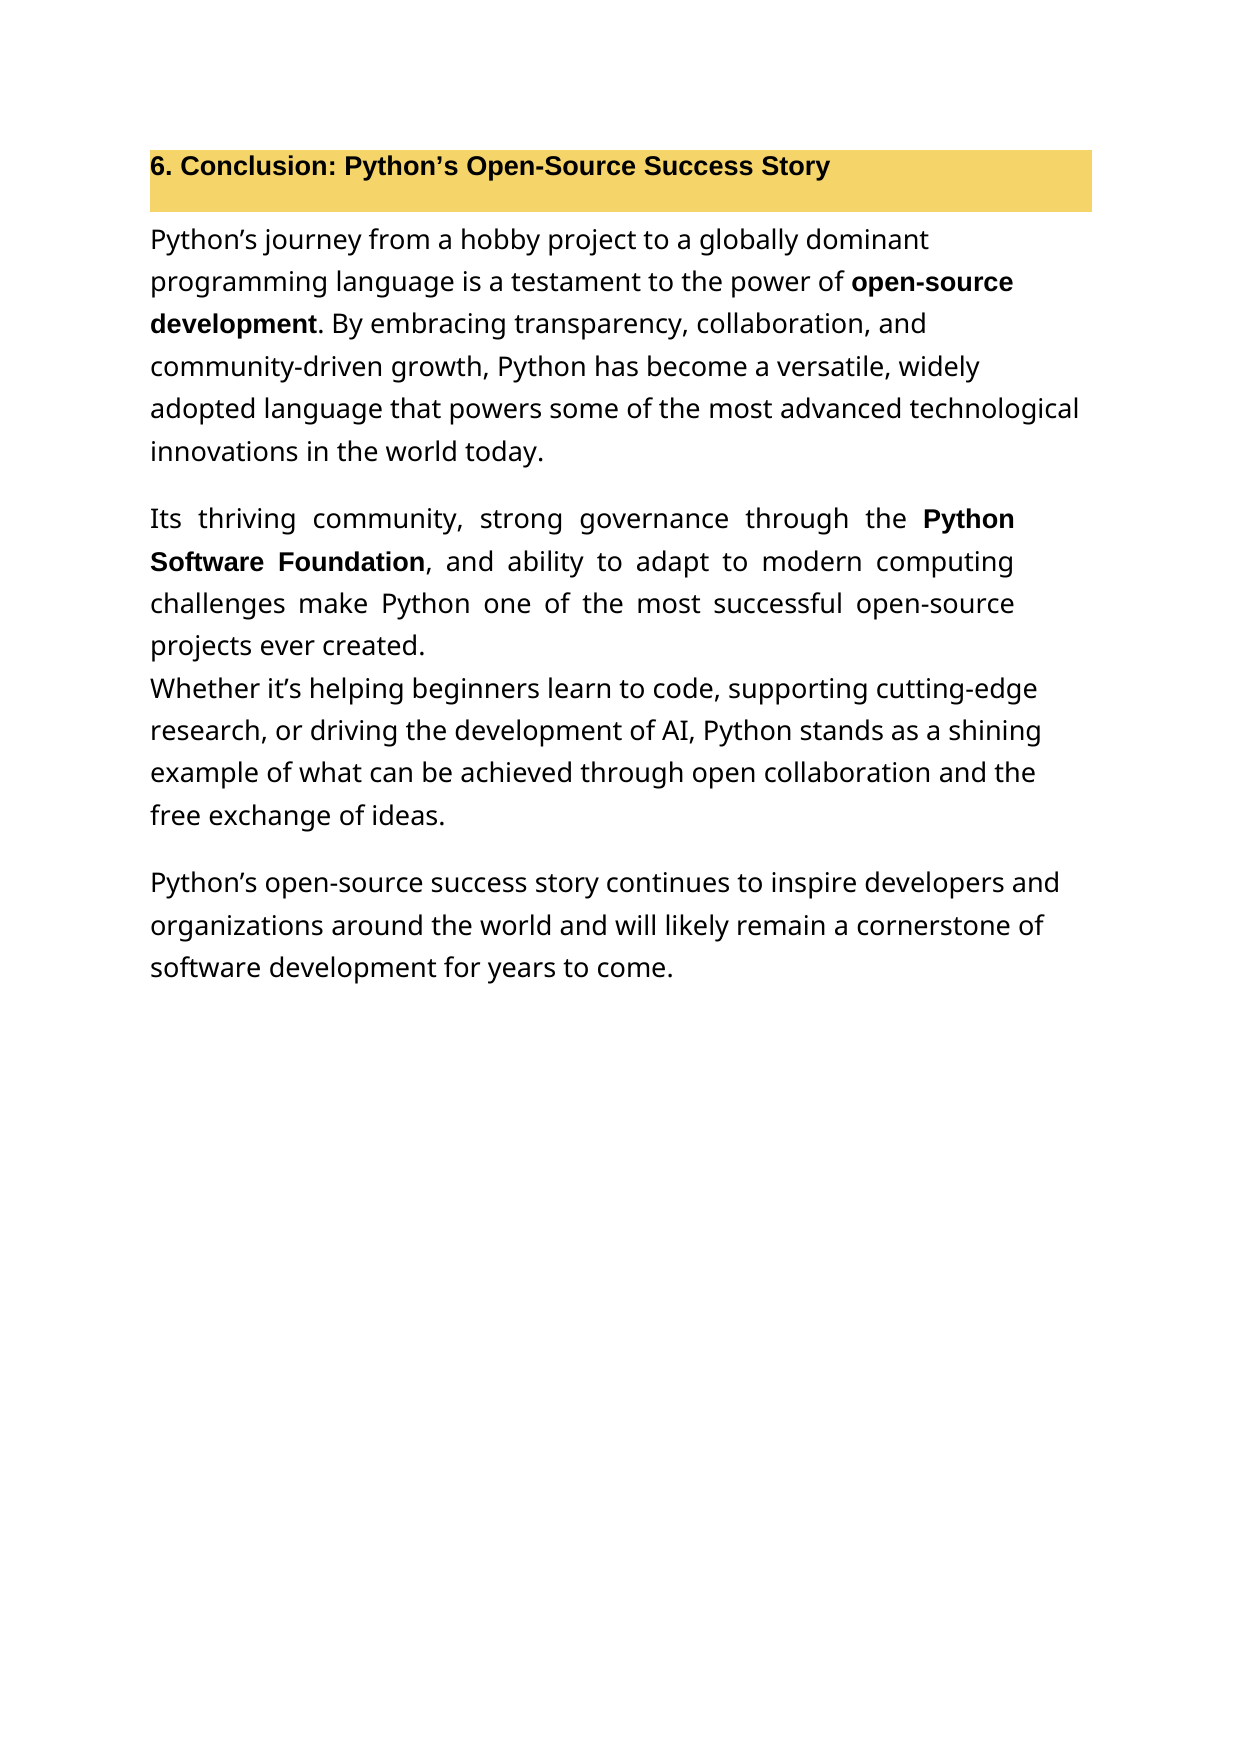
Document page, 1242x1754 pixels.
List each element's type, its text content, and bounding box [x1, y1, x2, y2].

text Python’s journey from a hobby project to a globally dominant programming language is a testament to the power of open-source development. By embracing transparency, collaboration, and community-driven growth, Python has become a versatile, widely adopted language that powers some of the most advanced technological innovations in the world today. [150, 220, 1083, 469]
text Whether it’s helping beginners learn to code, supporting cutting-edge research, or driving the development of AI, Python stands as a shining example of what can be achieved through open collaboration and the free exchange of ideas. [150, 669, 1073, 833]
text Python’s open-source success story continues to inspire developers and organizations around the world and will likely remain a cornerstone of software development for years to come. [150, 864, 1119, 985]
text Its thriving community, strong governance through the Python Software Foundation, and ability to adapt to modern computing challenges make Python one of the most successful open-source projects ever created. [150, 499, 1015, 664]
